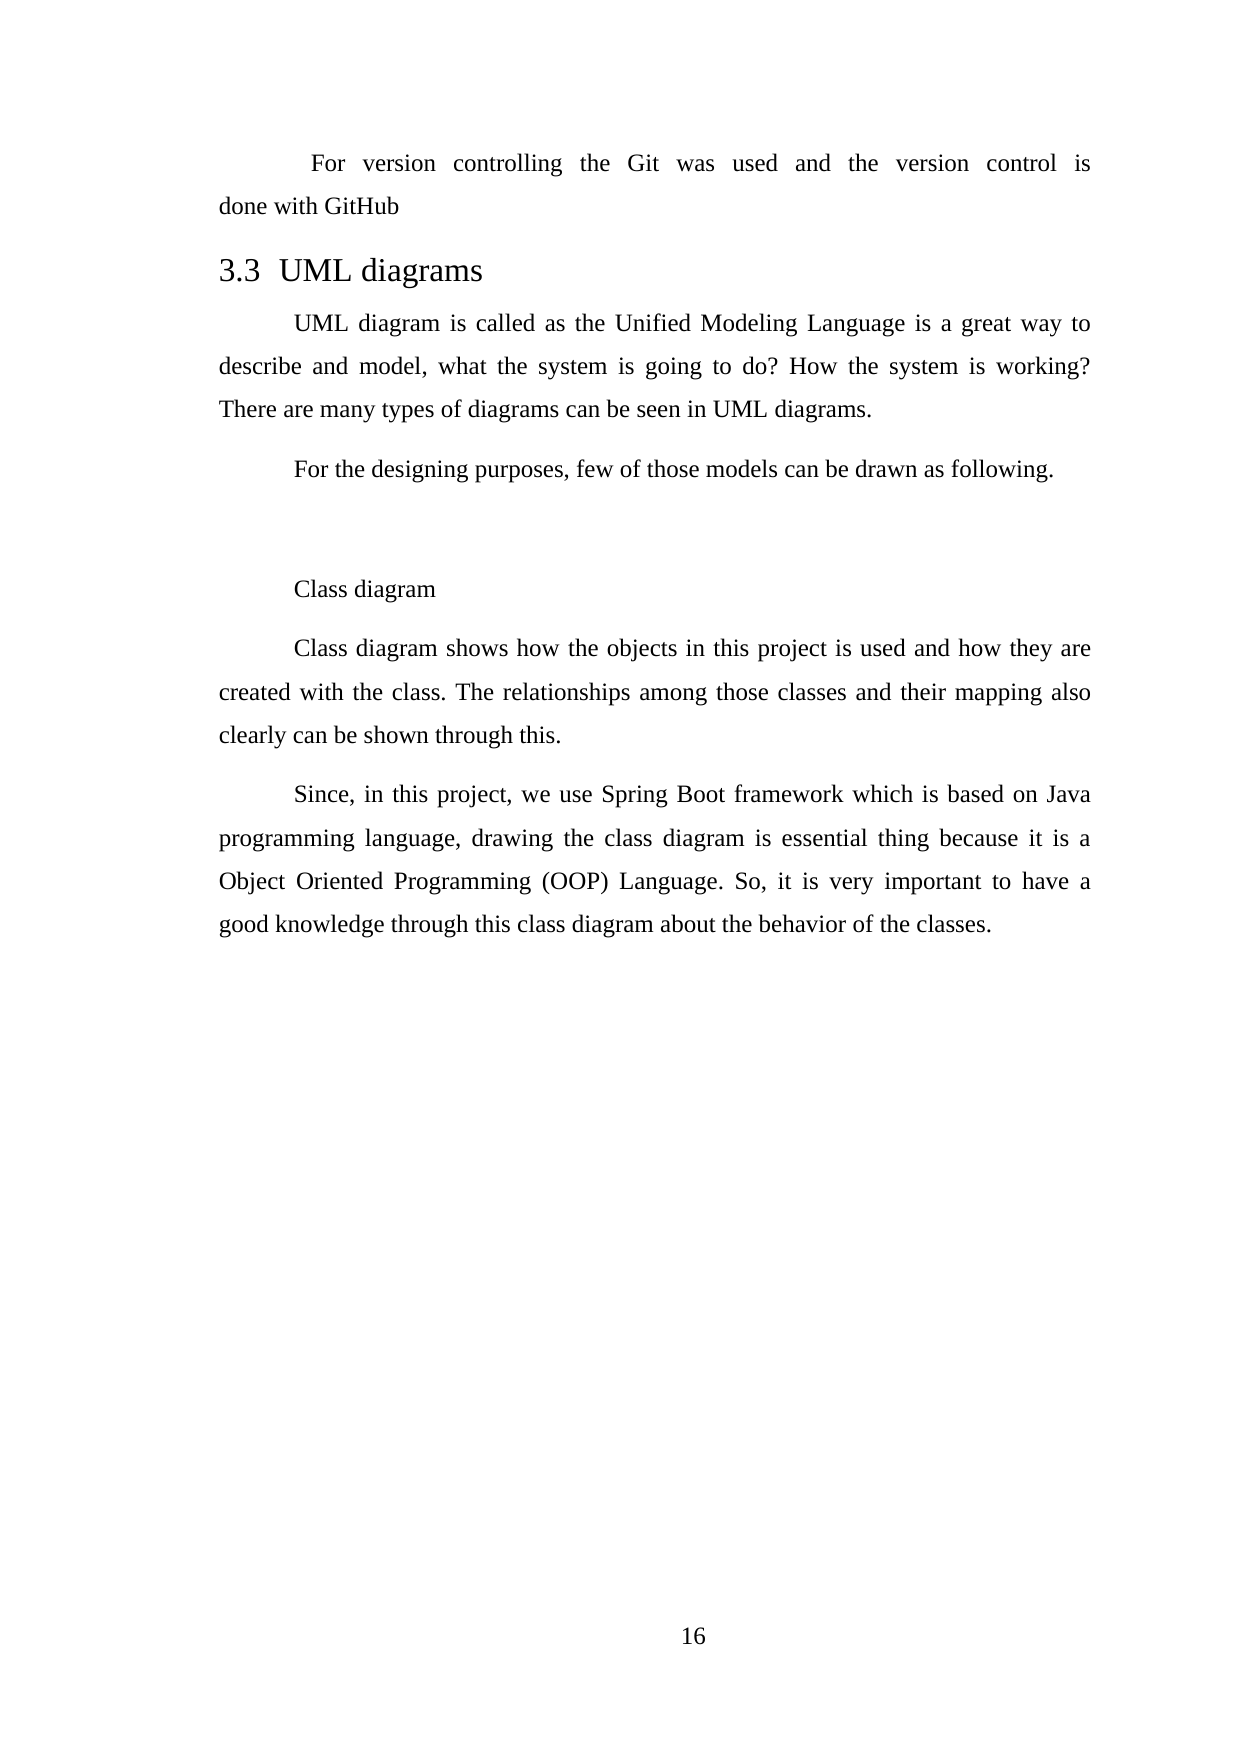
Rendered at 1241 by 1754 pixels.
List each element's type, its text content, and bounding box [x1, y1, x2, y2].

text Since, in this project, we use Spring Boot framework which is based on Java programming language, drawing the class diagram is essential thing because it is a Object Oriented Programming (OOP) Language. So, it is very important to have a good knowledge through this class diagram about the behavior of the classes. [218, 779, 1092, 938]
text For the designing purposes, few of those models can be drawn as following. [218, 454, 1092, 483]
text Class diagram shows how the objects in this project is used and how they are created with the class. The relationships among those classes and their mapping also clearly can be shown through this. [218, 633, 1092, 748]
text Class diagram [218, 574, 1092, 602]
text UML diagram is called as the Unified Modeling Language is a great way to describe and model, what the system is going to do? How the system is working? There are many types of diagrams can be seen in UML diagrams. [218, 308, 1092, 423]
text For version controlling the Git was used and the version control is done with GitHub [218, 148, 1092, 219]
subtitle UML diagrams [218, 251, 1092, 289]
